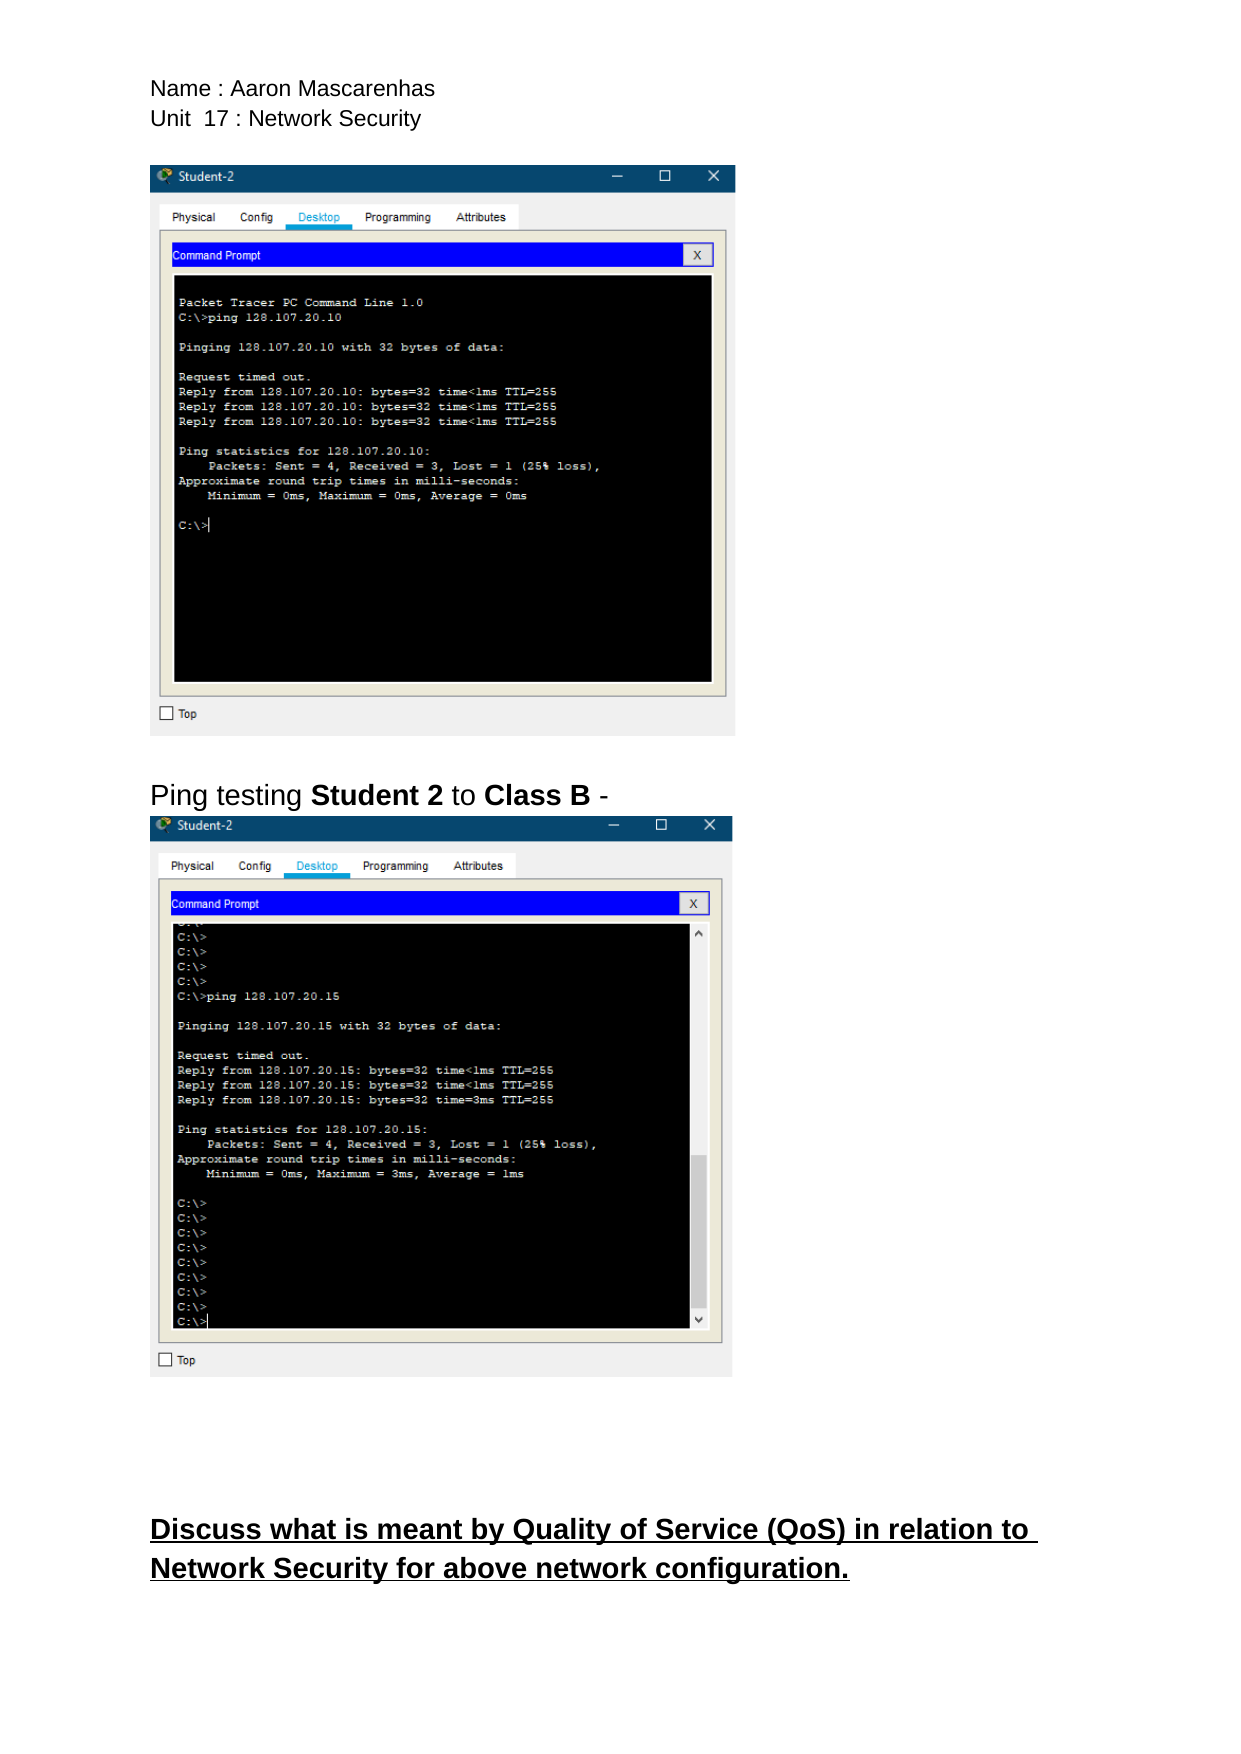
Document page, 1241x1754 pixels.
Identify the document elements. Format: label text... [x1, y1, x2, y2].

picture [150, 165, 736, 736]
text Discuss what is meant by Quality of Service (QoS) in relation to Network Security for above network configuration. [150, 1512, 1090, 1584]
picture [150, 816, 733, 1377]
text Ping testing Student 2 to Class B - [150, 777, 1090, 811]
